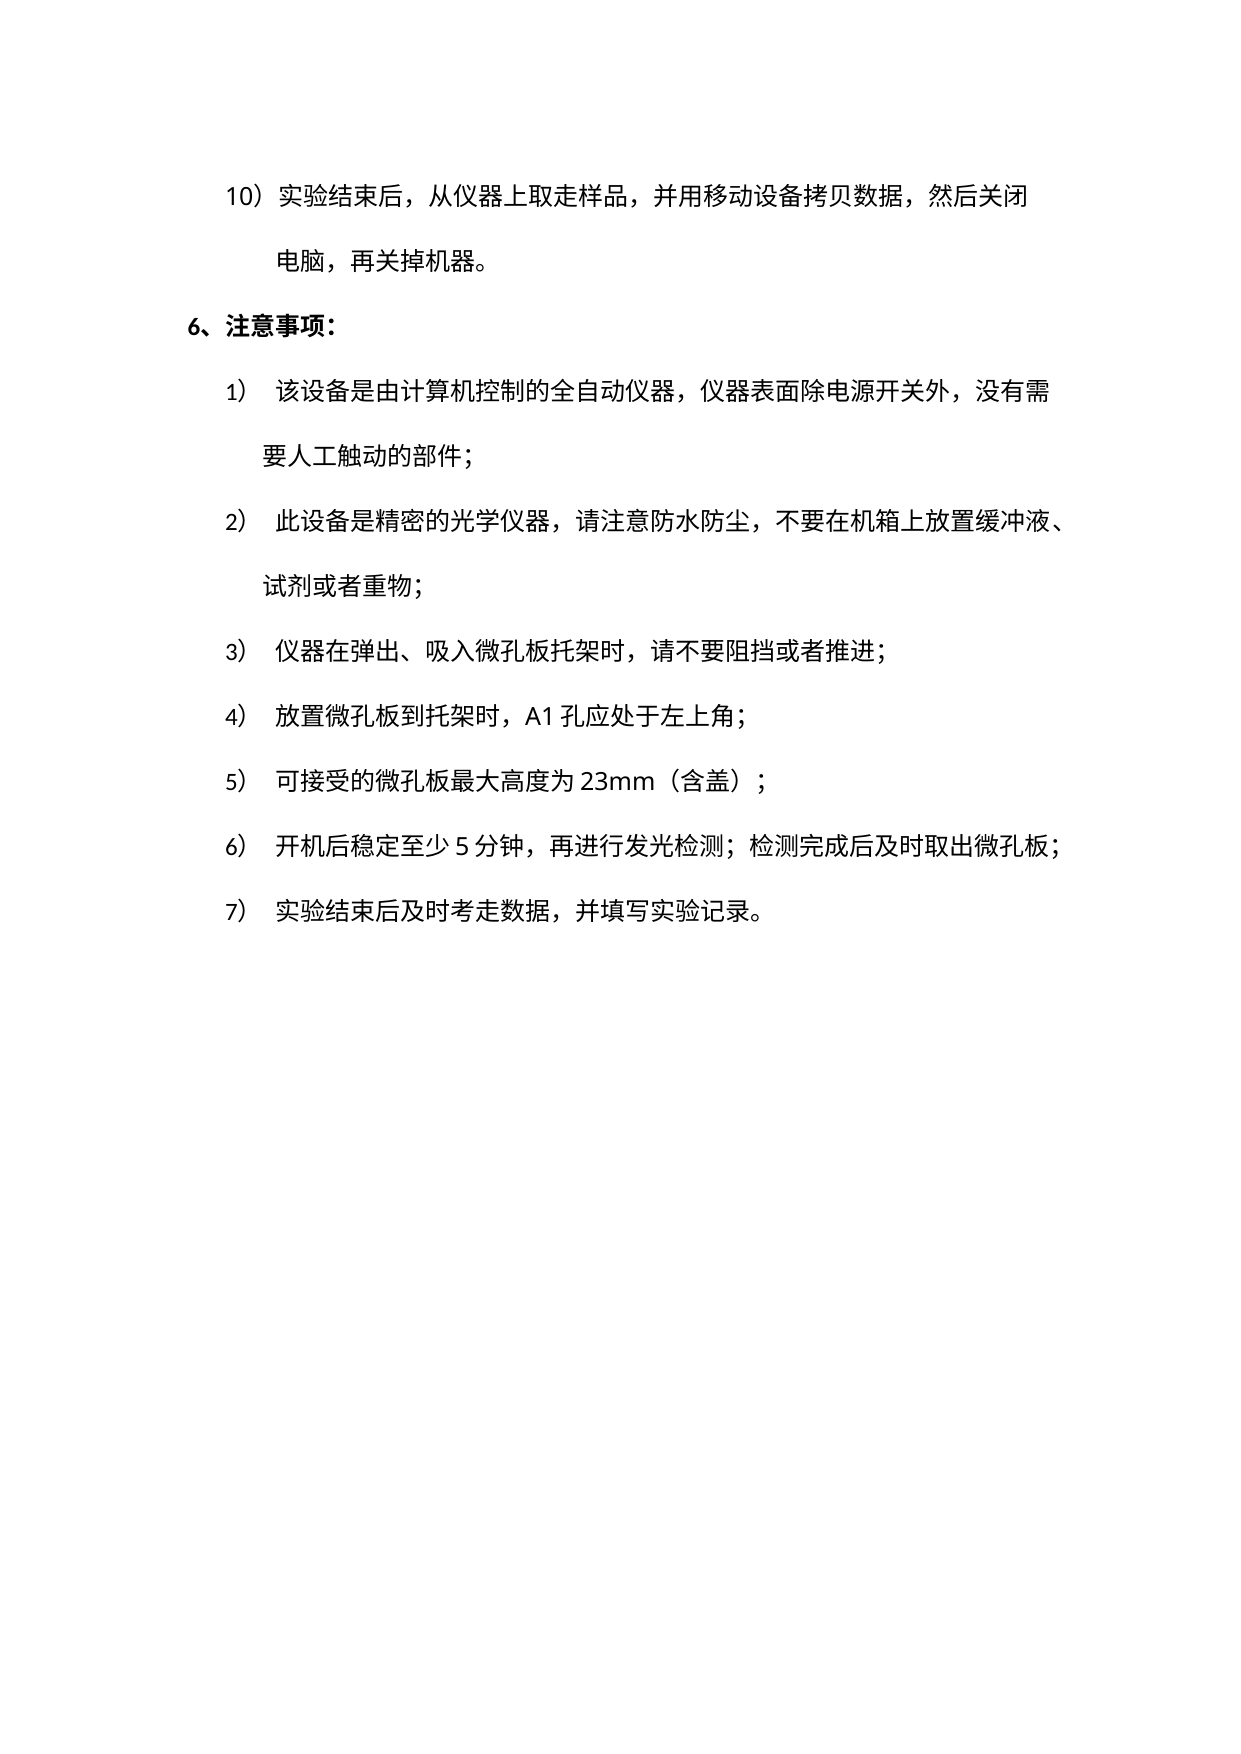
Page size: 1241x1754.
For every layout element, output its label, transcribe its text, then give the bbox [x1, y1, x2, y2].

text 10）实验结束后，从仪器上取走样品，并用移动设备拷贝数据，然后关闭电脑，再关掉机器。 [225, 162, 1053, 292]
list 可接受的微孔板最大高度为23mm（含盖）； [225, 747, 1053, 812]
list 该设备是由计算机控制的全自动仪器，仪器表面除电源开关外，没有需要人工触动的部件； [225, 357, 1053, 487]
list 仪器在弹出、吸入微孔板托架时，请不要阻挡或者推进； [225, 617, 1053, 682]
text 6、注意事项： [187, 292, 1053, 357]
list 实验结束后及时考走数据，并填写实验记录。 [225, 877, 1053, 942]
list 此设备是精密的光学仪器，请注意防水防尘，不要在机箱上放置缓冲液、试剂或者重物； [225, 487, 1053, 617]
list 放置微孔板到托架时，A1孔应处于左上角； [225, 682, 1053, 747]
list 开机后稳定至少5分钟，再进行发光检测；检测完成后及时取出微孔板； [225, 812, 1053, 877]
